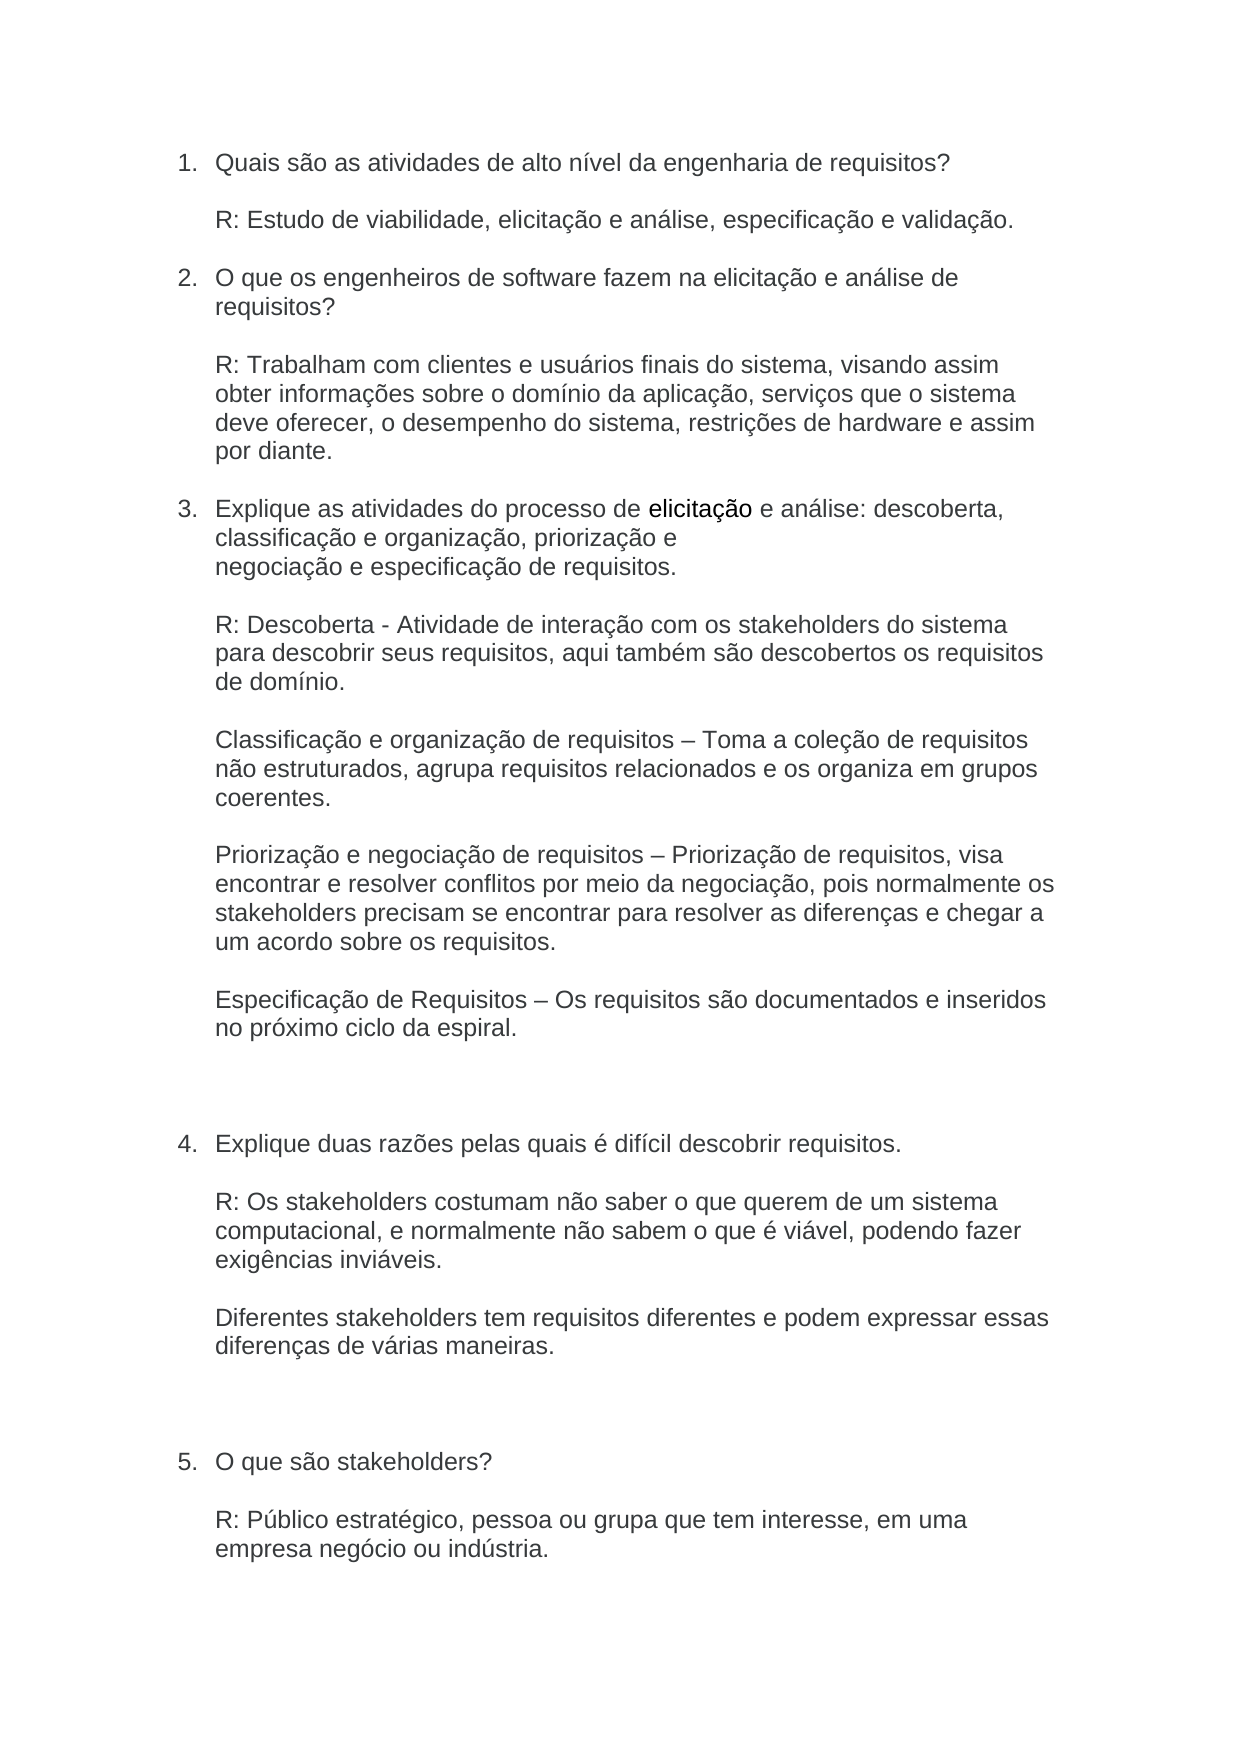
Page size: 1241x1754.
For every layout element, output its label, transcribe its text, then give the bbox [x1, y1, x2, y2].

text Diferentes stakeholders tem requisitos diferentes e podem expressar essas diferenças de várias maneiras. [215, 1303, 1063, 1360]
text R: Descoberta - Atividade de interação com os stakeholders do sistema para descobrir seus requisitos, aqui também são descobertos os requisitos de domínio. [215, 610, 1063, 696]
list O que são stakeholders? [177, 1447, 1063, 1476]
list Quais são as atividades de alto nível da engenharia de requisitos? [177, 148, 1063, 176]
text Classificação e organização de requisitos – Toma a coleção de requisitos não estruturados, agrupa requisitos relacionados e os organiza em grupos coerentes. [215, 725, 1063, 811]
text R: Os stakeholders costumam não saber o que querem de um sistema computacional, e normalmente não sabem o que é viável, podendo fazer exigências inviáveis. [215, 1187, 1063, 1273]
text Priorização e negociação de requisitos – Priorização de requisitos, visa encontrar e resolver conflitos por meio da negociação, pois normalmente os stakeholders precisam se encontrar para resolver as diferenças e chegar a um acordo sobre os requisitos. [215, 841, 1063, 956]
list O que os engenheiros de software fazem na elicitação e análise de requisitos? [177, 263, 1063, 321]
text R: Estudo de viabilidade, elicitação e análise, especificação e validação. [215, 206, 1063, 234]
text Especificação de Requisitos – Os requisitos são documentados e inseridos no próximo ciclo da espiral. [215, 985, 1063, 1042]
list Explique as atividades do processo de elicitação e análise: descoberta, classificação e organização, priorização e negociação e especificação de requisitos. [177, 494, 1063, 581]
list Explique duas razões pelas quais é difícil descobrir requisitos. [177, 1129, 1063, 1158]
text R: Público estratégico, pessoa ou grupa que tem interesse, em uma empresa negócio ou indústria. [215, 1505, 1063, 1563]
text R: Trabalham com clientes e usuários finais do sistema, visando assim obter informações sobre o domínio da aplicação, serviços que o sistema deve oferecer, o desempenho do sistema, restrições de hardware e assim por diante. [215, 350, 1063, 465]
